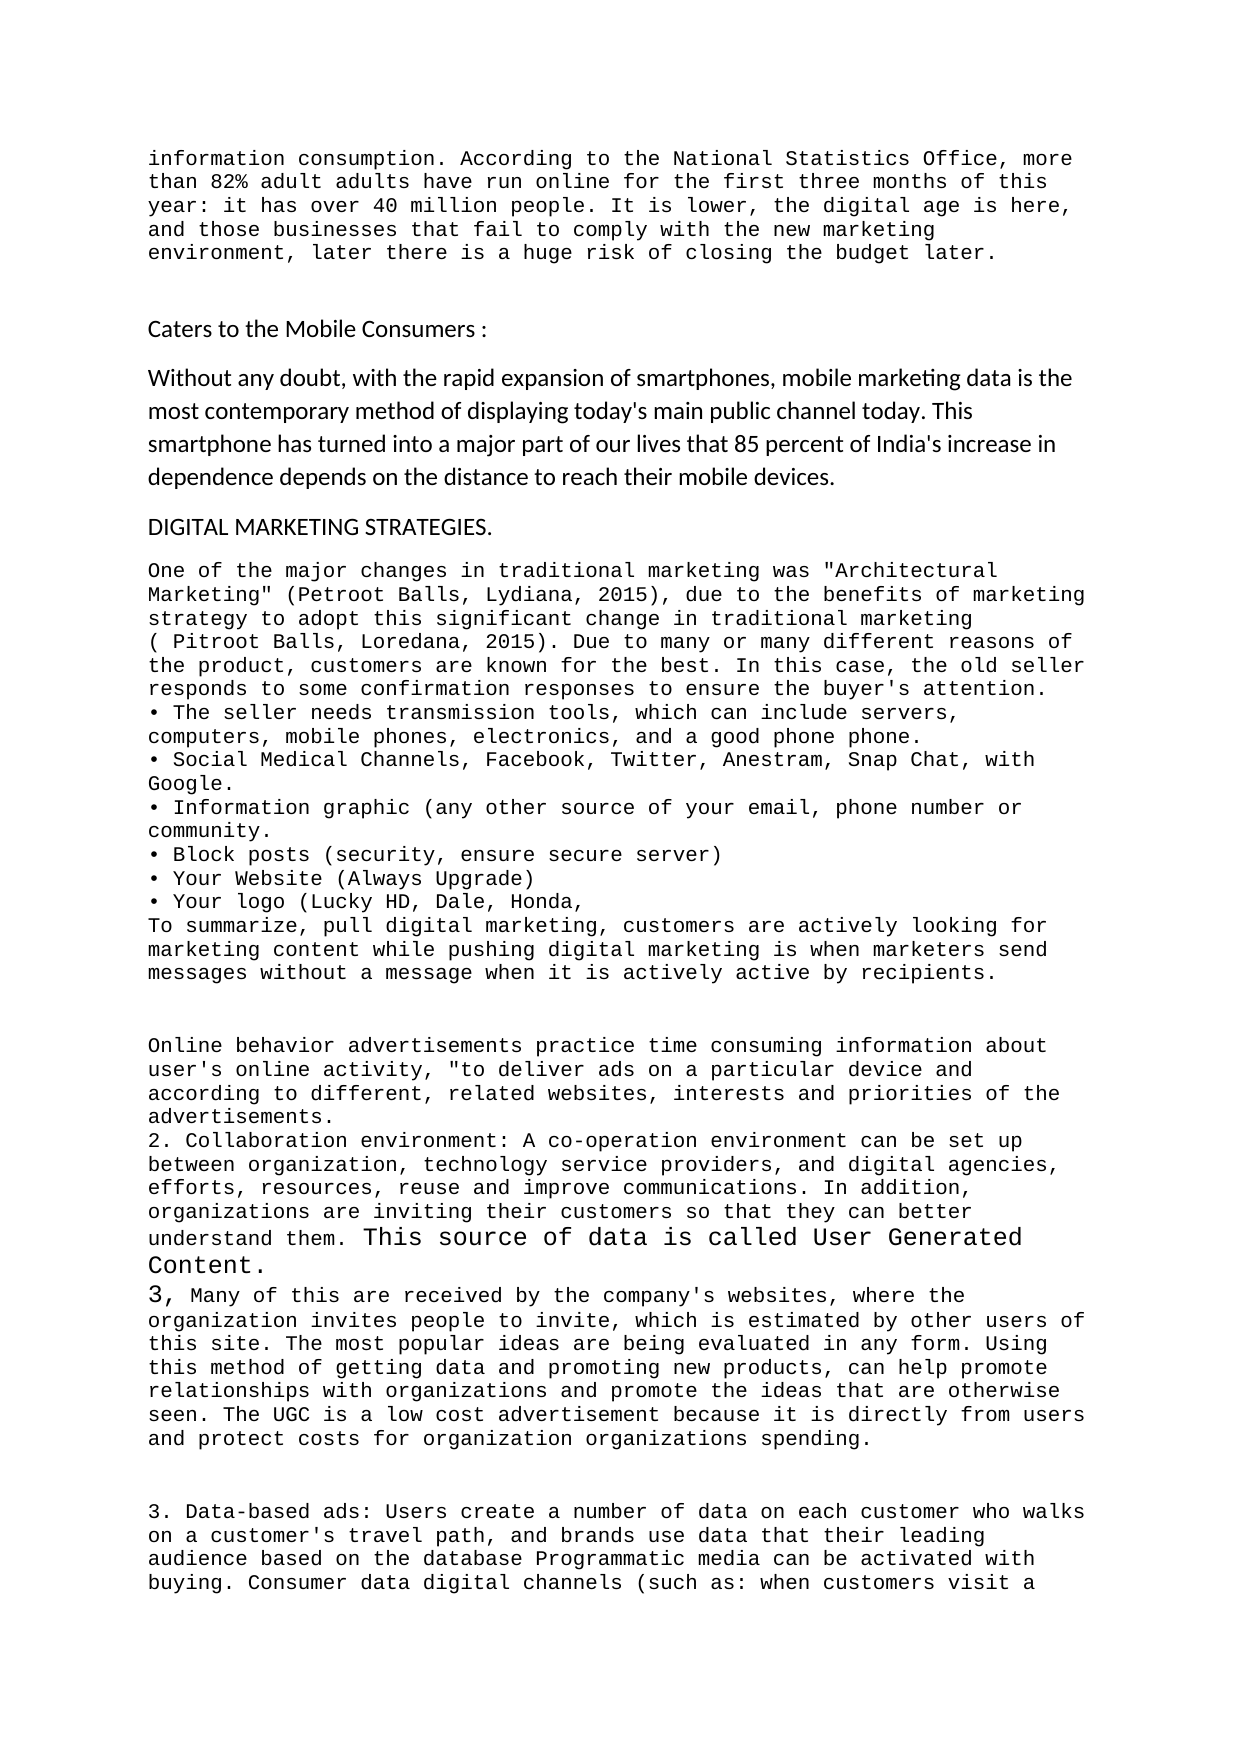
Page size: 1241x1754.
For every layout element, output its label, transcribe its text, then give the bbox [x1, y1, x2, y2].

text Caters to the Mobile Consumers : [148, 313, 1093, 343]
text • The seller needs transmission tools, which can include servers, computers, mobile phones, electronics, and a good phone phone. [148, 702, 1093, 749]
text 3, Many of this are received by the company's websites, where the organization invites people to invite, which is estimated by other users of this site. The most popular ideas are being evaluated in any form. Using this method of getting data and promoting new products, can help promote relationships with organizations and promote the ideas that are otherwise seen. The UGC is a low cost advertisement because it is directly from users and protect costs for organization organizations spending. [148, 1281, 1093, 1451]
text 2. Collaboration environment: A co-operation environment can be set up between organization, technology service providers, and digital agencies, efforts, resources, reuse and improve communications. In addition, organizations are inviting their customers so that they can better understand them. This source of data is called User Generated Content. [148, 1130, 1093, 1281]
text Online behavior advertisements practice time consuming information about user's online activity, "to deliver ads on a particular device and according to different, related websites, interests and priorities of the advertisements. [148, 1035, 1093, 1130]
text Without any doubt, with the rapid expansion of smartphones, mobile marketing data is the most contemporary method of displaying today's main public channel today. This smartphone has turned into a major part of our lives that 85 percent of India's increase in dependence depends on the distance to reach their mobile devices. [148, 362, 1093, 492]
text • Information graphic (any other source of your email, phone number or community. [148, 797, 1093, 844]
text One of the major changes in traditional marketing was "Architectural Marketing" (Petroot Balls, Lydiana, 2015), due to the benefits of marketing strategy to adopt this significant change in traditional marketing ( Pitroot Balls, Loredana, 2015). Due to many or many different reasons of the product, customers are known for the best. In this case, the old seller responds to some confirmation responses to ensure the buyer's attention. [148, 560, 1093, 702]
text • Block posts (security, ensure secure server) [148, 844, 1093, 868]
text • Your logo (Lucky HD, Dale, Honda, [148, 891, 1093, 915]
text To summarize, pull digital marketing, customers are actively looking for marketing content while pushing digital marketing is when marketers send messages without a message when it is actively active by recipients. [148, 915, 1093, 986]
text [148, 148, 1093, 266]
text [148, 1501, 1093, 1596]
text • Your Website (Always Upgrade) [148, 868, 1093, 891]
text • Social Medical Channels, Facebook, Twitter, Anestram, Snap Chat, with Google. [148, 749, 1093, 797]
text DIGITAL MARKETING STRATEGIES. [148, 511, 1093, 541]
